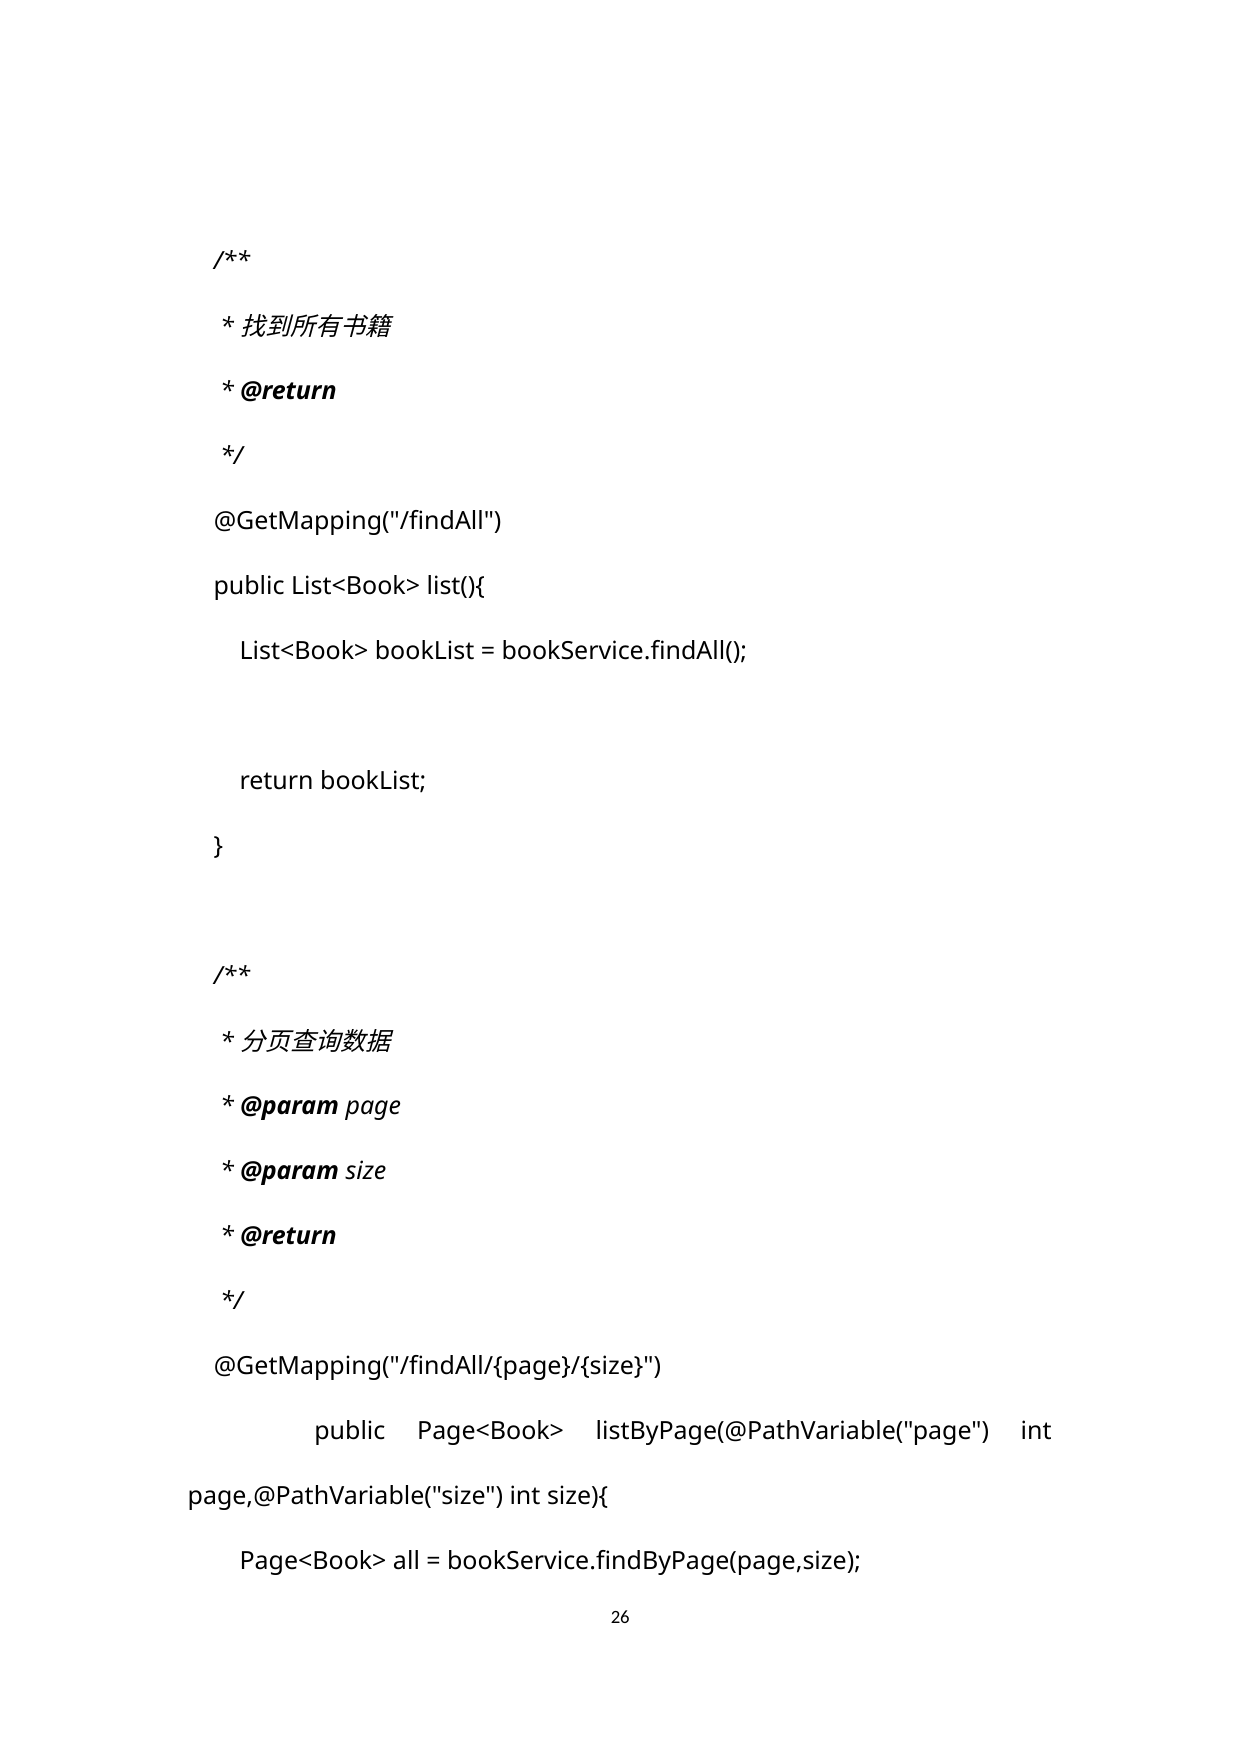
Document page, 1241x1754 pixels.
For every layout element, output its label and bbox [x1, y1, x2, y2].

text [187, 162, 1053, 1592]
